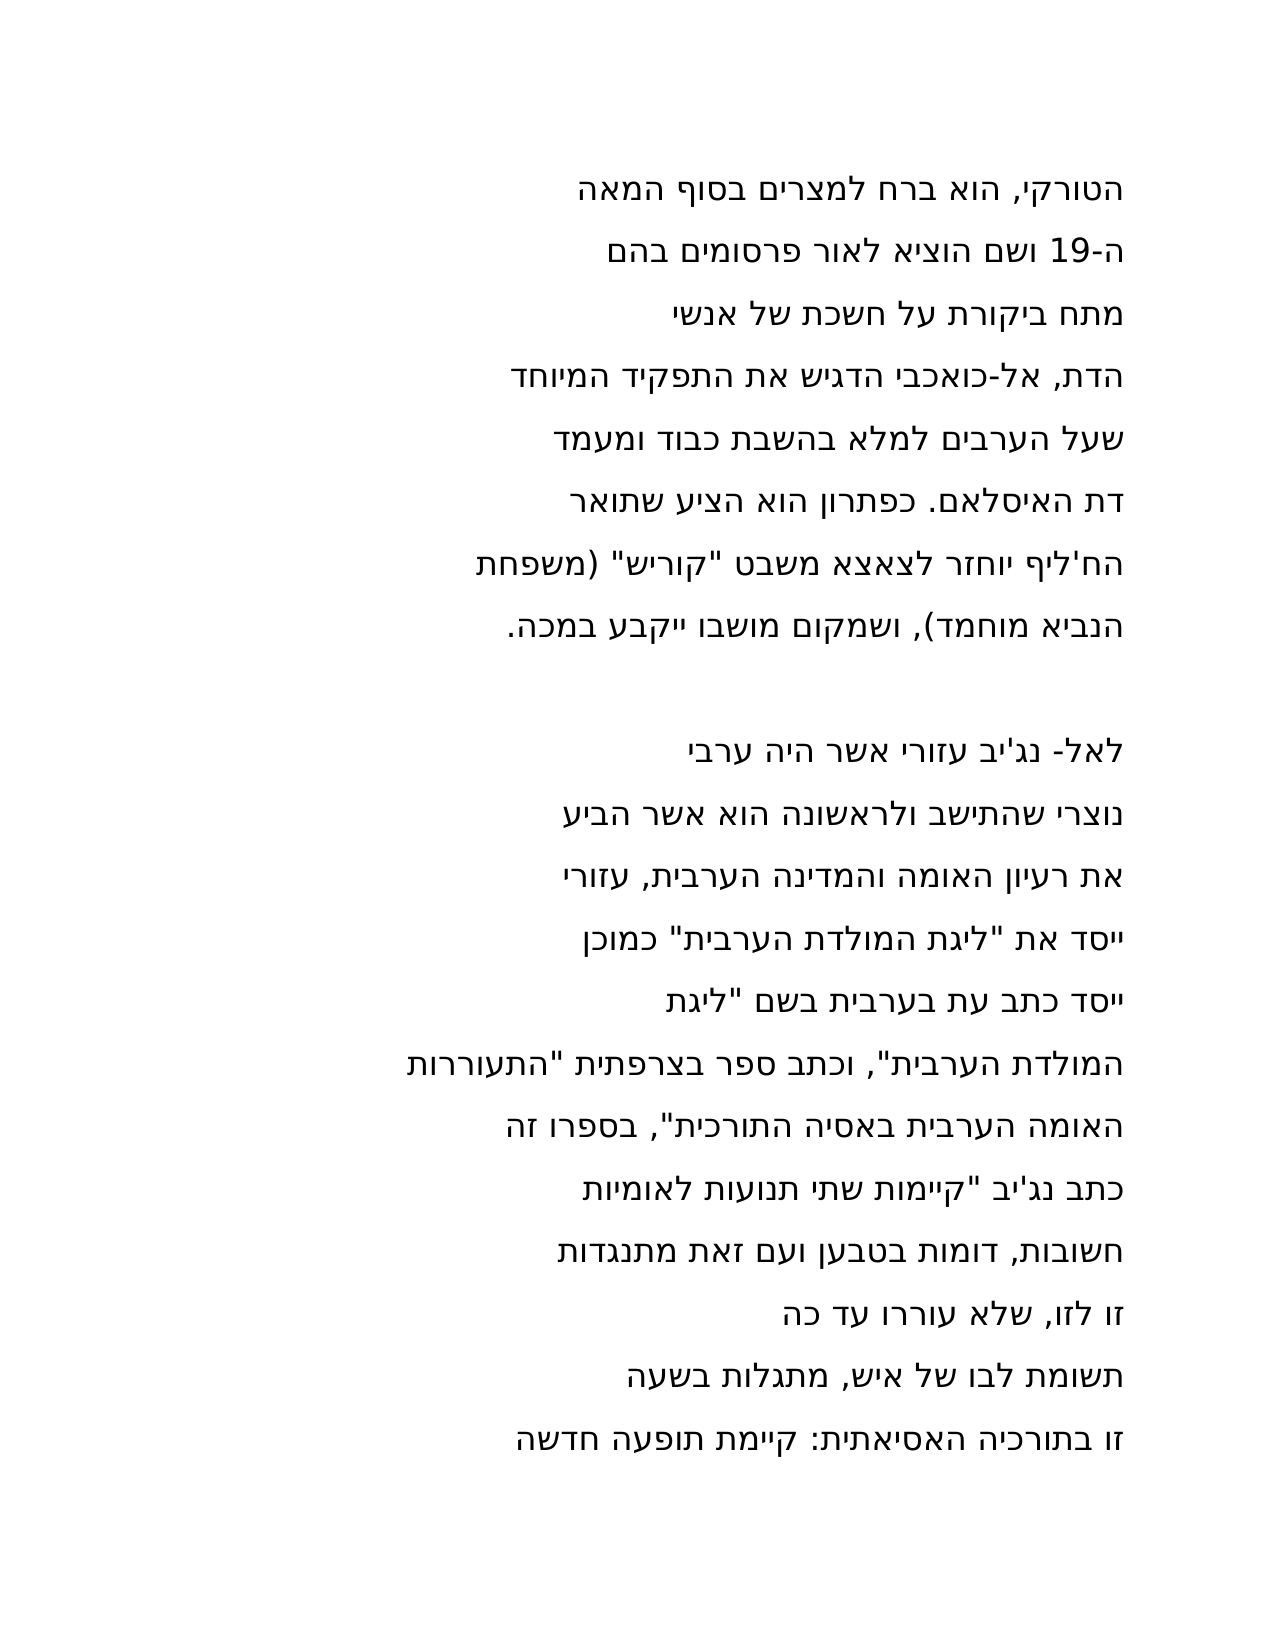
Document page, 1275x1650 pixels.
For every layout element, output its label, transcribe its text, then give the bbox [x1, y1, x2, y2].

text הנביא מוחמד), ושמקום מושבו ייקבע במכה. [150, 587, 1125, 650]
text נוצרי שהתישב ולראשונה הוא אשר הביע [150, 775, 1125, 837]
text הטורקי, הוא ברח למצרים בסוף המאה [150, 150, 1125, 212]
text הדת, אל-כואכבי הדגיש את התפקיד המיוחד [150, 337, 1125, 400]
text דת האיסלאם. כפתרון הוא הציע שתואר [150, 462, 1125, 525]
text לאל- נג'יב עזורי אשר היה ערבי [150, 712, 1125, 775]
text כתב נג'יב "קיימות שתי תנועות לאומיות [150, 1150, 1125, 1212]
text ה-19 ושם הוציא לאור פרסומים בהם [150, 212, 1125, 275]
text מתח ביקורת על חשכת של אנשי [150, 275, 1125, 337]
text זו בתורכיה האסיאתית: קיימת תופעה חדשה [150, 1400, 1125, 1462]
text המולדת הערבית", וכתב ספר בצרפתית "התעוררות [150, 1025, 1125, 1087]
text ייסד את "ליגת המולדת הערבית" כמוכן [150, 900, 1125, 962]
text הח'ליף יוחזר לצאצא משבט "קוריש" (משפחת [150, 525, 1125, 587]
text האומה הערבית באסיה התורכית", בספרו זה [150, 1087, 1125, 1150]
text ייסד כתב עת בערבית בשם "ליגת [150, 962, 1125, 1025]
text חשובות, דומות בטבען ועם זאת מתנגדות [150, 1212, 1125, 1275]
text את רעיון האומה והמדינה הערבית, עזורי [150, 837, 1125, 900]
text שעל הערבים למלא בהשבת כבוד ומעמד [150, 400, 1125, 462]
text תשומת לבו של איש, מתגלות בשעה [150, 1337, 1125, 1400]
text זו לזו, שלא עוררו עד כה [150, 1275, 1125, 1337]
